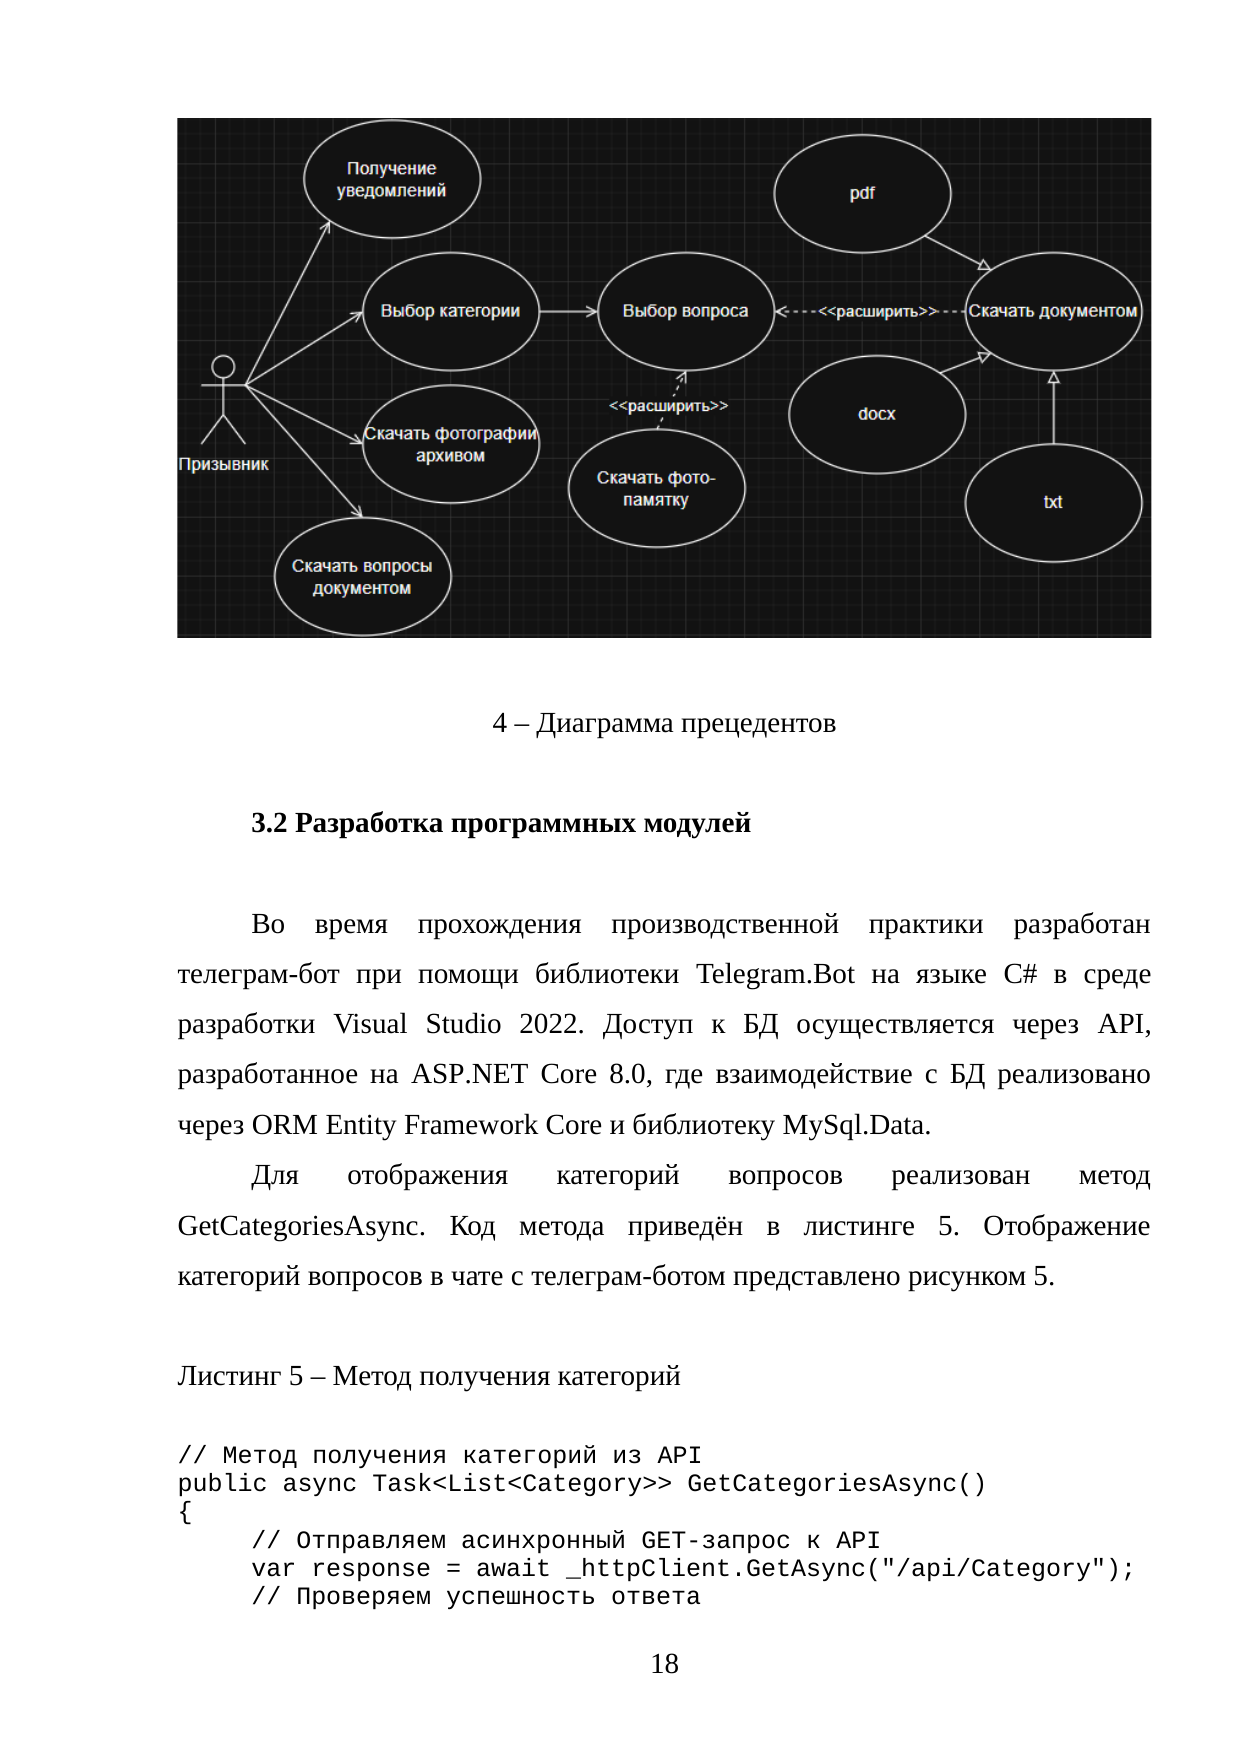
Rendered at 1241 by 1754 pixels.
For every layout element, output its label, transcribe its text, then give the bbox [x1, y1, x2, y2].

subtitle Разработка программных модулей [177, 805, 1152, 839]
text var response = await _httpClient.GetAsync("/api/Category"); [177, 1556, 1152, 1584]
text // Метод получения категорий из API [177, 1442, 1152, 1471]
text { [177, 1499, 1152, 1527]
picture [177, 118, 1152, 638]
text Во время прохождения производственной практики разработан телеграм-бот при помощи библиотеки Telegram.Bot на языке C# в среде разработки Visual Studio 2022. Доступ к БД осуществляется через API, разработанное на ASP.NET Core 8.0, где взаимодействие с БД реализовано через ORM Entity Framework Core и библиотеку MySql.Data. [177, 906, 1152, 1141]
text Рисунок 4 – Диаграмма прецедентов [177, 705, 1152, 738]
text public async Task<List<Category>> GetCategoriesAsync() [177, 1471, 1152, 1499]
text Листинг 5 – Метод получения категорий [177, 1358, 1152, 1392]
text // Проверяем успешность ответа [177, 1584, 1152, 1612]
text // Отправляем асинхронный GET-запрос к API [177, 1527, 1152, 1556]
